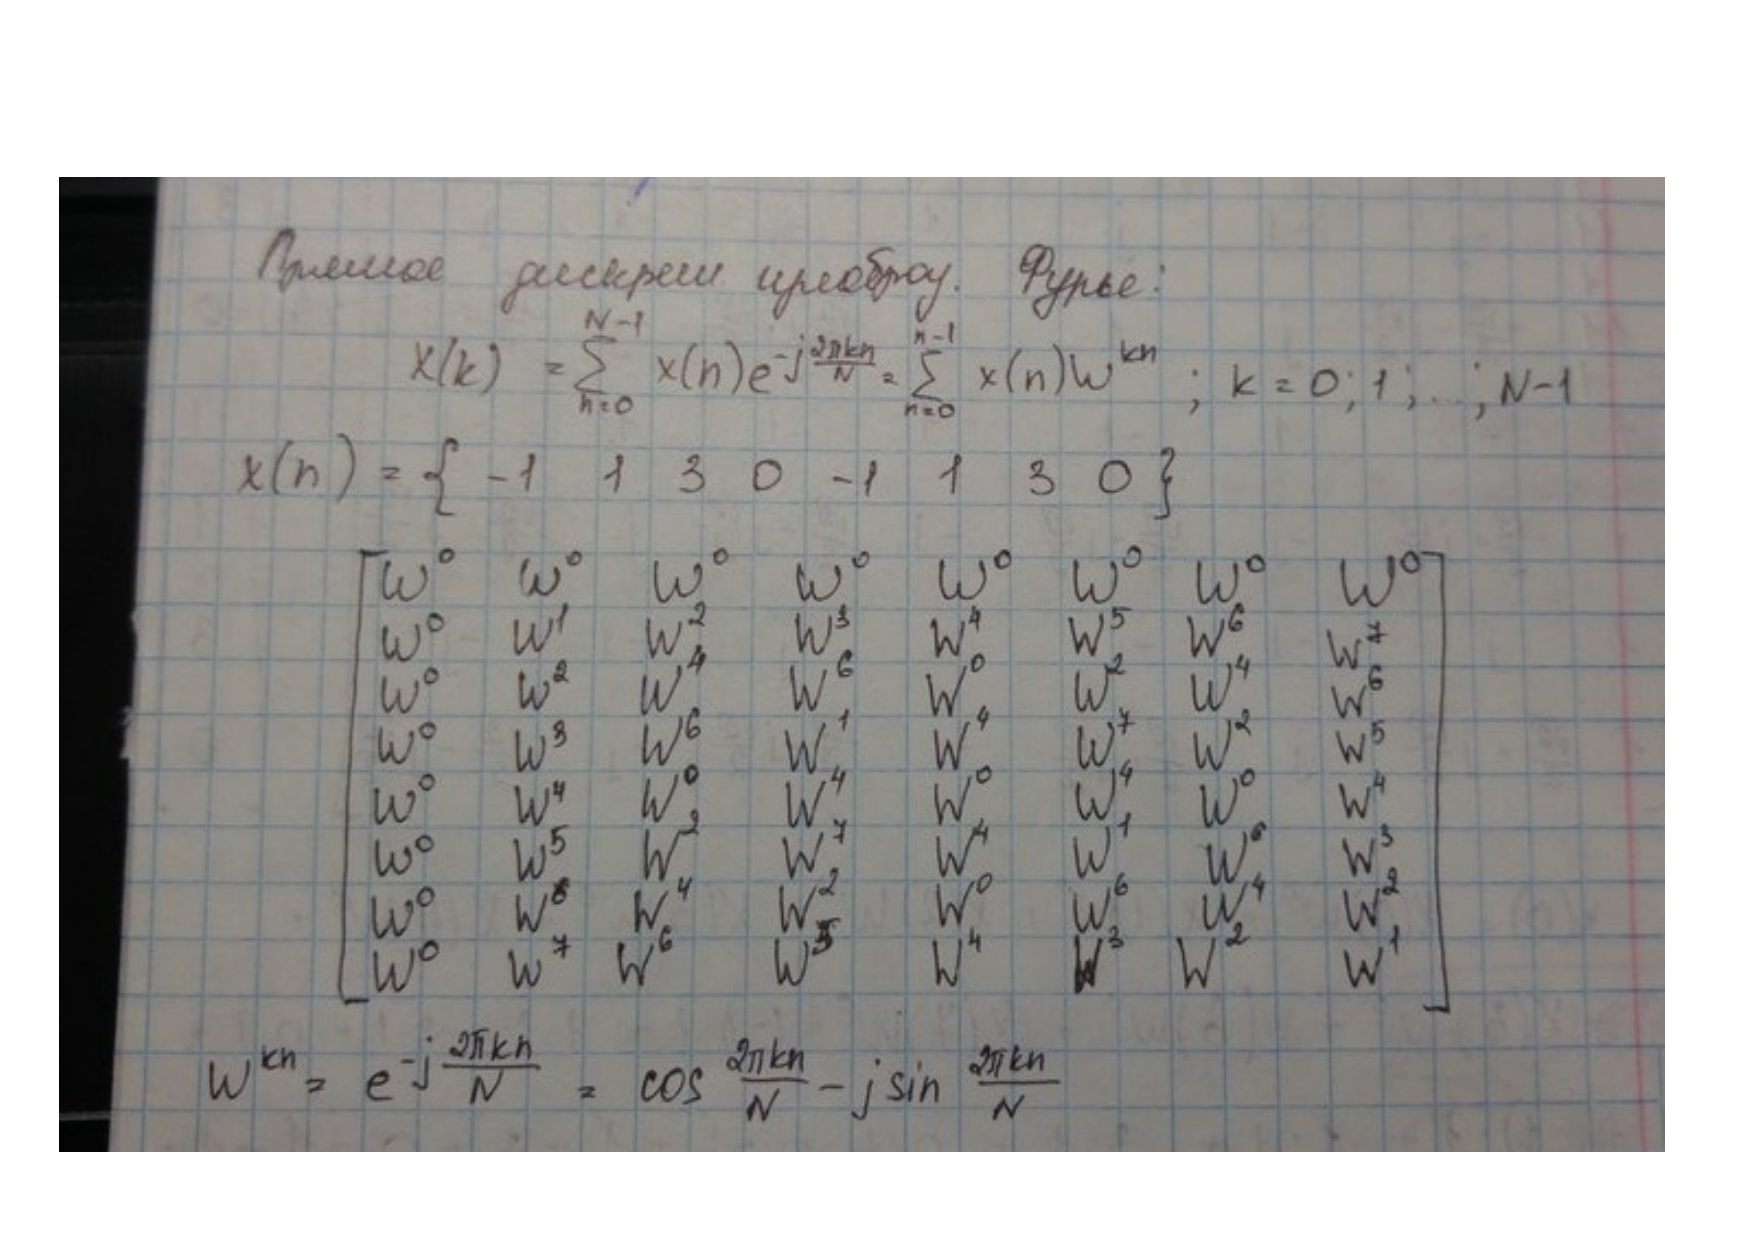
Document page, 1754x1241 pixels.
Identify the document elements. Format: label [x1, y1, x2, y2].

picture [59, 177, 1665, 1152]
